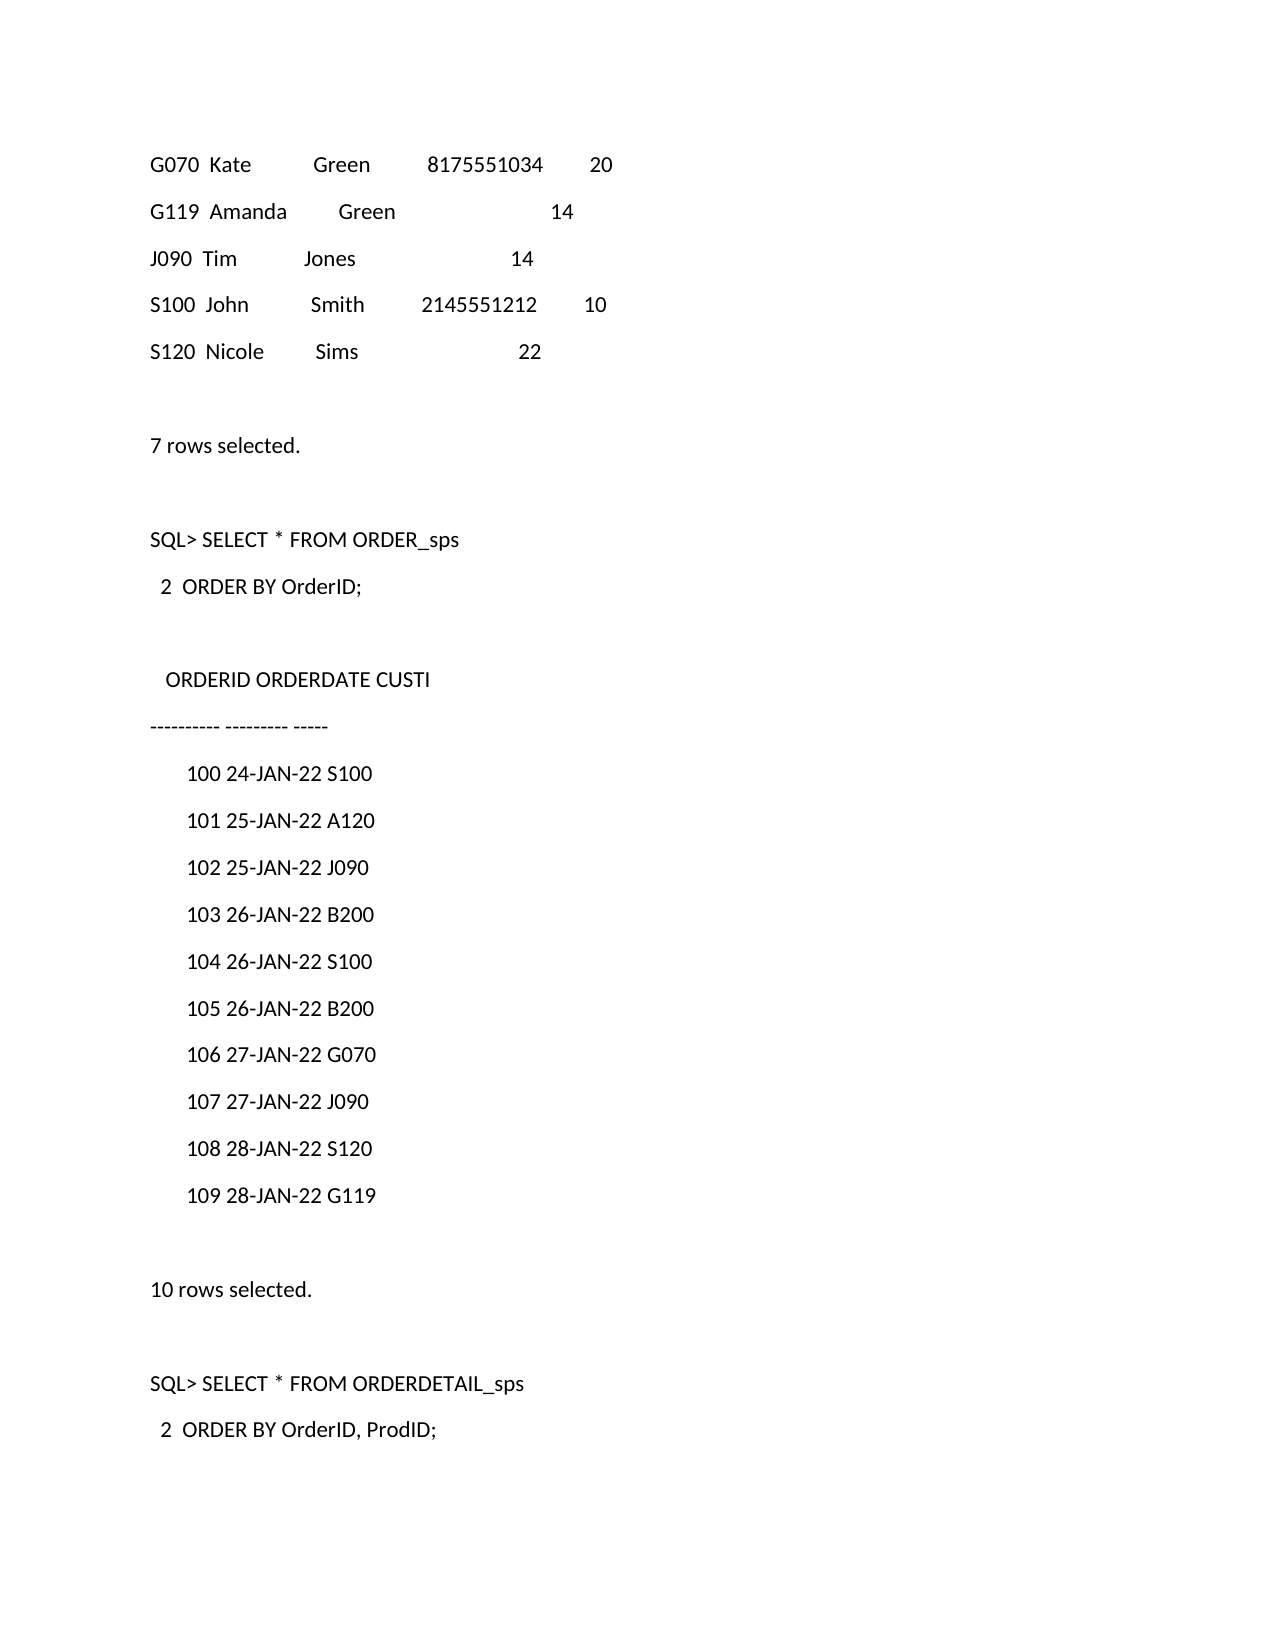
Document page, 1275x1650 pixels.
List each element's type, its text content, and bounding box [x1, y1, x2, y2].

text S100 John Smith 2145551212 10 [150, 291, 1125, 319]
text 105 26-JAN-22 B200 [150, 994, 1125, 1022]
text G119 Amanda Green 14 [150, 197, 1125, 225]
text G070 Kate Green 8175551034 20 [150, 150, 1125, 178]
text 7 rows selected. [150, 431, 1125, 459]
text ORDERID ORDERDATE CUSTI [150, 666, 1125, 694]
text 108 28-JAN-22 S120 [150, 1134, 1125, 1162]
text 102 25-JAN-22 J090 [150, 853, 1125, 881]
text 107 27-JAN-22 J090 [150, 1087, 1125, 1116]
text 104 26-JAN-22 S100 [150, 947, 1125, 975]
text 2 ORDER BY OrderID, ProdID; [150, 1416, 1125, 1444]
text 103 26-JAN-22 B200 [150, 900, 1125, 928]
text 2 ORDER BY OrderID; [150, 572, 1125, 600]
text S120 Nicole Sims 22 [150, 337, 1125, 366]
text 100 24-JAN-22 S100 [150, 759, 1125, 787]
text 109 28-JAN-22 G119 [150, 1181, 1125, 1209]
text SQL> SELECT * FROM ORDER_sps [150, 525, 1125, 553]
text SQL> SELECT * FROM ORDERDETAIL_sps [150, 1369, 1125, 1397]
text 101 25-JAN-22 A120 [150, 806, 1125, 834]
text 106 27-JAN-22 G070 [150, 1041, 1125, 1069]
text J090 Tim Jones 14 [150, 244, 1125, 272]
text 10 rows selected. [150, 1275, 1125, 1303]
text ---------- --------- ----- [150, 712, 1125, 741]
